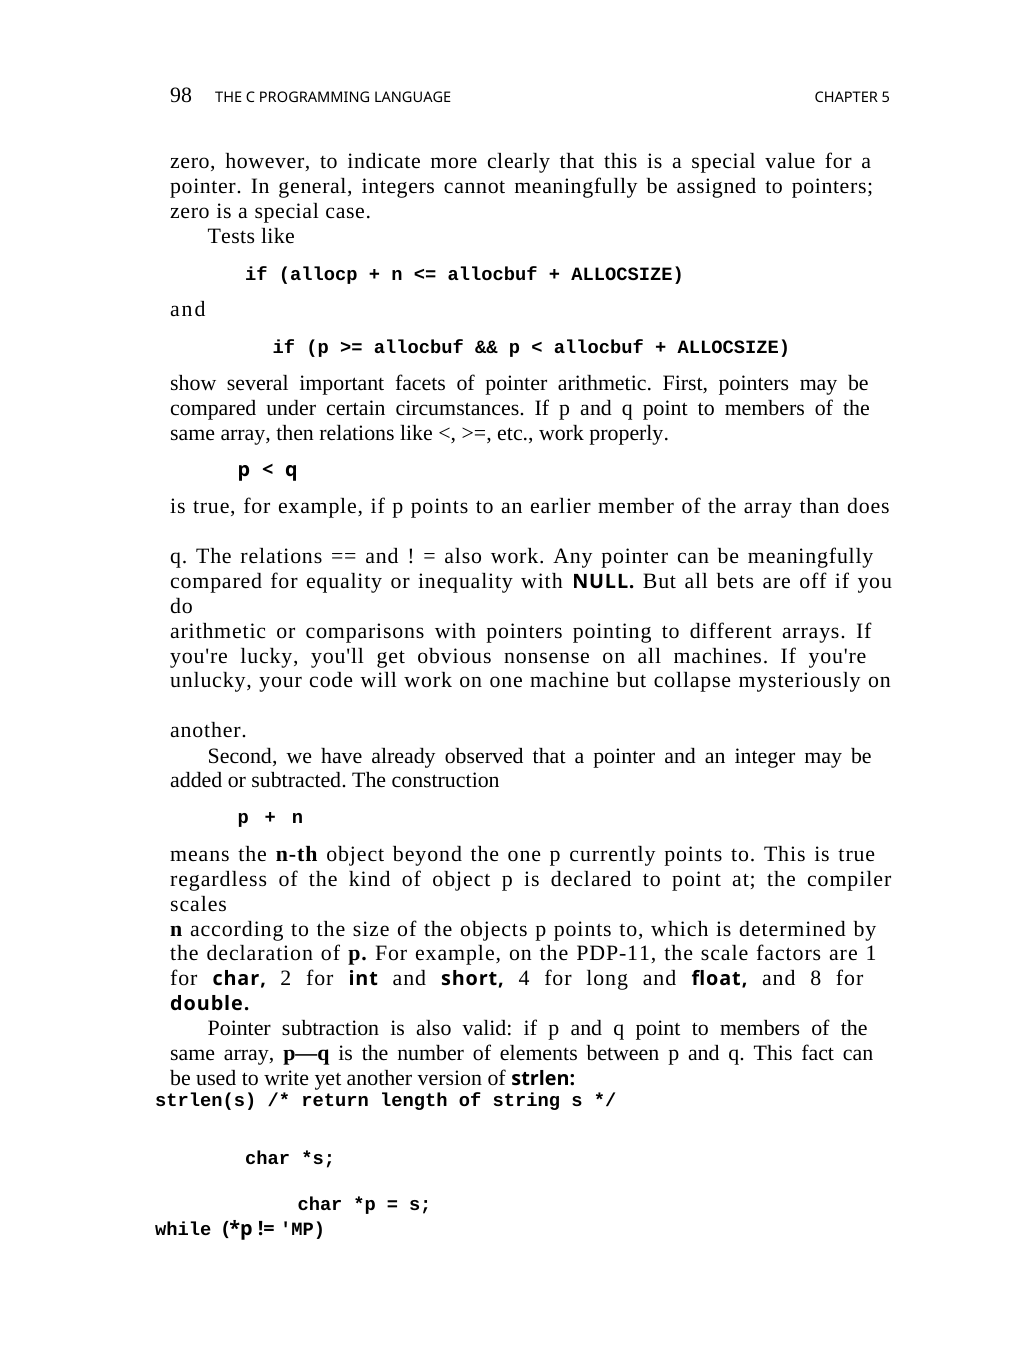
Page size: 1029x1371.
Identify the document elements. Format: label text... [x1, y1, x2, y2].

text 98 THE C PROGRAMMING LANGUAGE CHAPTER 5 [170, 83, 908, 108]
text Tests like [207, 224, 908, 249]
text means the n-th object beyond the one p currently points to. This is true regardless of the kind of object p is declared to point at; the compiler scales n according to the size of the objects p points to, which is determined by the declaration of p. For example, on the PDP-11, the scale factors are 1 for char, 2 for int and short, 4 for long and float, and 8 for double. [170, 841, 893, 1016]
text p < q [237, 461, 908, 480]
text is true, for example, if p points to an earlier member of the array than does q. The relations == and ! = also work. Any pointer can be meaningfully compared for equality or inequality with NULL. But all bets are off if you do arithmetic or comparisons with pointers pointing to different arrays. If you're lucky, you'll get obvious nonsense on all machines. If you're unlucky, your code will work on one machine but collapse mysteriously on another. [170, 494, 893, 743]
text Second, we have already observed that a pointer and an integer may be added or subtracted. The construction [170, 743, 893, 793]
text Pointer subtraction is also valid: if p and q point to members of the same array, p—q is the number of elements between p and q. This fact can be used to write yet another version of strlen: [170, 1016, 893, 1090]
text show several important facets of pointer arithmetic. First, pointers may be compared under certain circumstances. If p and q point to members of the same array, then relations like <, >=, etc., work properly. [170, 371, 893, 445]
text if (p >= allocbuf && p < allocbuf + ALLOCSIZE) [155, 338, 908, 357]
text char *p = s; [297, 1196, 908, 1214]
text if (allocp + n <= allocbuf + ALLOCSIZE) [245, 265, 908, 284]
text and [170, 297, 908, 321]
text strlen(s) /* return length of string s */ char *s; [245, 1123, 908, 1169]
text p + n [237, 808, 908, 827]
text zero, however, to indicate more clearly that this is a special value for a pointer. In general, integers cannot meaningfully be assigned to pointers; zero is a special case. [170, 149, 893, 223]
